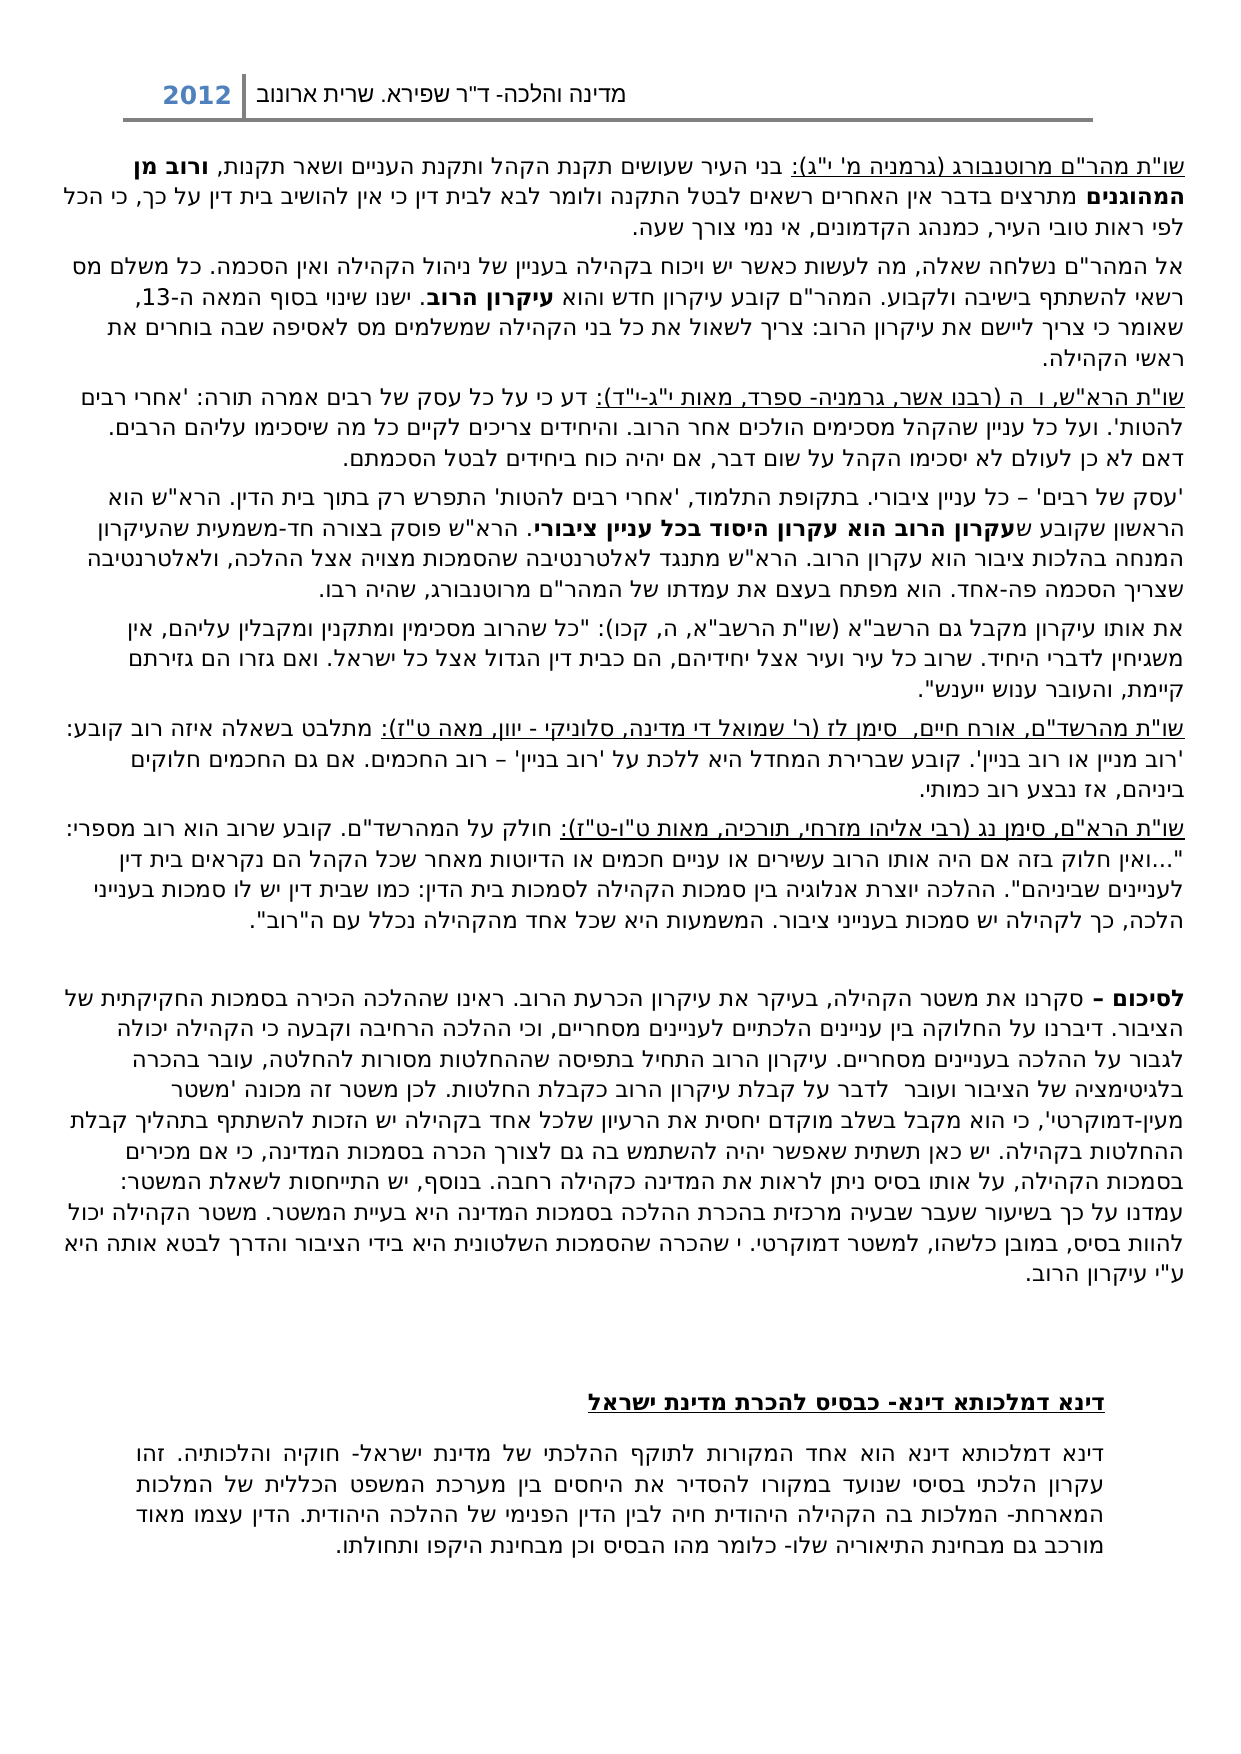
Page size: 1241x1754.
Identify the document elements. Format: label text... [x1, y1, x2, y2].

text 'עסק של רבים' – כל עניין ציבורי. בתקופת התלמוד, 'אחרי רבים להטות' התפרש רק בתוך בית הדין. הרא"ש הוא הראשון שקובע שעקרון הרוב הוא עקרון היסוד בכל עניין ציבורי. הרא"ש פוסק בצורה חד-משמעית שהעיקרון המנחה בהלכות ציבור הוא עקרון הרוב. הרא"ש מתנגד לאלטרנטיבה שהסמכות מצויה אצל ההלכה, ולאלטרנטיבה שצריך הסכמה פה-אחד. הוא מפתח בעצם את עמדתו של המהר"ם מרוטנבורג, שהיה רבו. [61, 484, 1185, 603]
text את אותו עיקרון מקבל גם הרשב"א (שו"ת הרשב"א, ה, קכו): "כל שהרוב מסכימין ומתקנין ומקבלין עליהם, אין משגיחין לדברי היחיד. שרוב כל עיר ועיר אצל יחידיהם, הם כבית דין הגדול אצל כל ישראל. ואם גזרו הם גזירתם קיימת, והעובר ענוש ייענש". [61, 615, 1185, 703]
text שו"ת מהרשד"ם, אורח חיים, סימן לז (ר' שמואל די מדינה, סלוניקי - יוון, מאה ט"ז): מתלבט בשאלה איזה רוב קובע: 'רוב מניין או רוב בניין'. קובע שברירת המחדל היא ללכת על 'רוב בניין' – רוב החכמים. אם גם החכמים חלוקים ביניהם, אז נבצע רוב כמותי. [61, 715, 1185, 803]
text אל המהר"ם נשלחה שאלה, מה לעשות כאשר יש ויכוח בקהילה בעניין של ניהול הקהילה ואין הסכמה. כל משלם מס רשאי להשתתף בישיבה ולקבוע. המהר"ם קובע עיקרון חדש והוא עיקרון הרוב. ישנו שינוי בסוף המאה ה-13, שאומר כי צריך ליישם את עיקרון הרוב: צריך לשאול את כל בני הקהילה שמשלמים מס לאסיפה שבה בוחרים את ראשי הקהילה. [61, 253, 1185, 372]
text שו"ת הרא"ש, ו ה (רבנו אשר, גרמניה- ספרד, מאות י"ג-י"ד): דע כי על כל עסק של רבים אמרה תורה: 'אחרי רבים להטות'. ועל כל עניין שהקהל מסכימים הולכים אחר הרוב. והיחידים צריכים לקיים כל מה שיסכימו עליהם הרבים. דאם לא כן לעולם לא יסכימו הקהל על שום דבר, אם יהיה כוח ביחידים לבטל הסכמתם. [61, 384, 1185, 472]
text דינא דמלכותא דינא- כבסיס להכרת מדינת ישראל [135, 1389, 1105, 1416]
text דינא דמלכותא דינא הוא אחד המקורות לתוקף ההלכתי של מדינת ישראל- חוקיה והלכותיה. זהו עקרון הלכתי בסיסי שנועד במקורו להסדיר את היחסים בין מערכת המשפט הכללית של המלכות המארחת- המלכות בה הקהילה היהודית חיה לבין הדין הפנימי של ההלכה היהודית. הדין עצמו מאוד מורכב גם מבחינת התיאוריה שלו- כלומר מהו הבסיס וכן מבחינת היקפו ותחולתו. [135, 1440, 1105, 1559]
text שו"ת מהר"ם מרוטנבורג (גרמניה מ' י"ג): בני העיר שעושים תקנת הקהל ותקנת העניים ושאר תקנות, ורוב מן המהוגנים מתרצים בדבר אין האחרים רשאים לבטל התקנה ולומר לבא לבית דין כי אין להושיב בית דין על כך, כי הכל לפי ראות טובי העיר, כמנהג הקדמונים, אי נמי צורך שעה. [61, 153, 1185, 241]
text שו"ת הרא"ם, סימן נג (רבי אליהו מזרחי, תורכיה, מאות ט"ו-ט"ז): חולק על המהרשד"ם. קובע שרוב הוא רוב מספרי: "...ואין חלוק בזה אם היה אותו הרוב עשירים או עניים חכמים או הדיוטות מאחר שכל הקהל הם נקראים בית דין לעניינים שביניהם". ההלכה יוצרת אנלוגיה בין סמכות הקהילה לסמכות בית הדין: כמו שבית דין יש לו סמכות בענייני הלכה, כך לקהילה יש סמכות בענייני ציבור. המשמעות היא שכל אחד מהקהילה נכלל עם ה"רוב". [61, 815, 1185, 934]
text לסיכום – סקרנו את משטר הקהילה, בעיקר את עיקרון הכרעת הרוב. ראינו שההלכה הכירה בסמכות החקיקתית של הציבור. דיברנו על החלוקה בין עניינים הלכתיים לעניינים מסחריים, וכי ההלכה הרחיבה וקבעה כי הקהילה יכולה לגבור על ההלכה בעניינים מסחריים. עיקרון הרוב התחיל בתפיסה שההחלטות מסורות להחלטה, עובר בהכרה בלגיטימציה של הציבור ועובר לדבר על קבלת עיקרון הרוב כקבלת החלטות. לכן משטר זה מכונה 'משטר מעין-דמוקרטי', כי הוא מקבל בשלב מוקדם יחסית את הרעיון שלכל אחד בקהילה יש הזכות להשתתף בתהליך קבלת ההחלטות בקהילה. יש כאן תשתית שאפשר יהיה להשתמש בה גם לצורך הכרה בסמכות המדינה, כי אם מכירים בסמכות הקהילה, על אותו בסיס ניתן לראות את המדינה כקהילה רחבה. בנוסף, יש התייחסות לשאלת המשטר: עמדנו על כך בשיעור שעבר שבעיה מרכזית בהכרת ההלכה בסמכות המדינה היא בעיית המשטר. משטר הקהילה יכול להוות בסיס, במובן כלשהו, למשטר דמוקרטי. י שהכרה שהסמכות השלטונית היא בידי הציבור והדרך לבטא אותה היא ע"י עיקרון הרוב. [61, 985, 1185, 1287]
